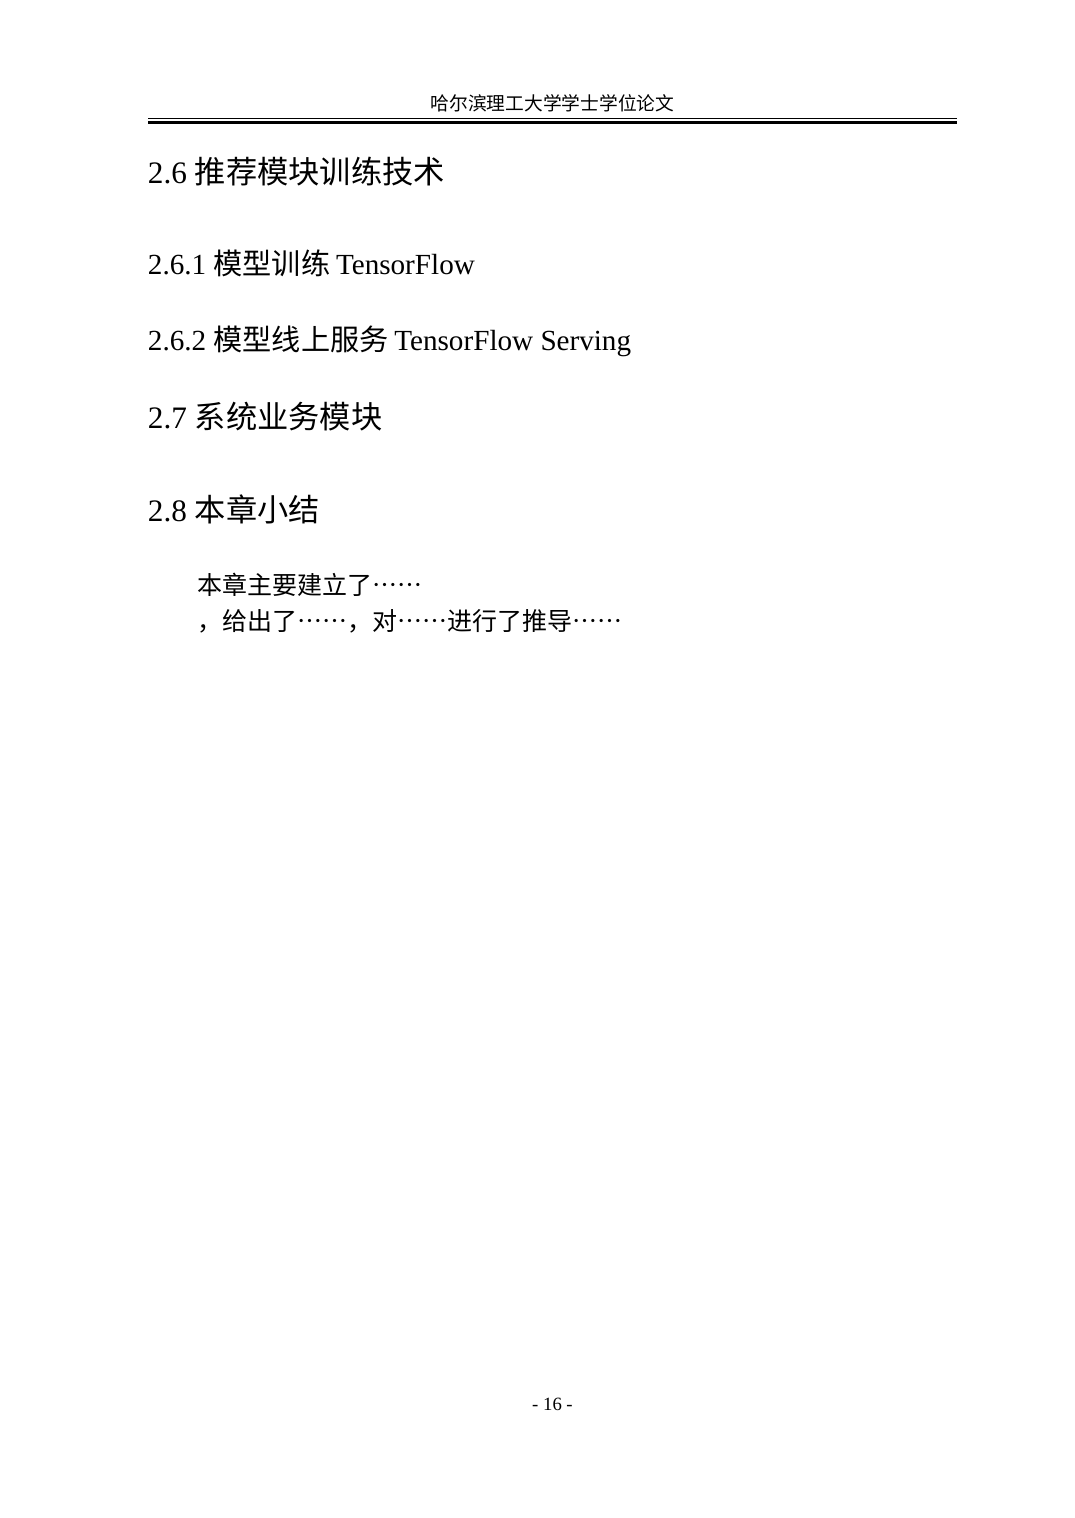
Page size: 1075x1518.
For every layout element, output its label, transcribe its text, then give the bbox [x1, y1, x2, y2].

subtitle 系统业务模块 [148, 392, 957, 438]
subtitle 推荐模块训练技术 [148, 148, 957, 193]
subtitle 本章小结 [148, 485, 957, 530]
text ，给出了……，对……进行了推导…… [148, 602, 957, 638]
text 本章主要建立了…… [148, 566, 957, 602]
subtitle 模型线上服务TensorFlow Serving [148, 316, 957, 359]
subtitle 模型训练TensorFlow [148, 241, 957, 283]
